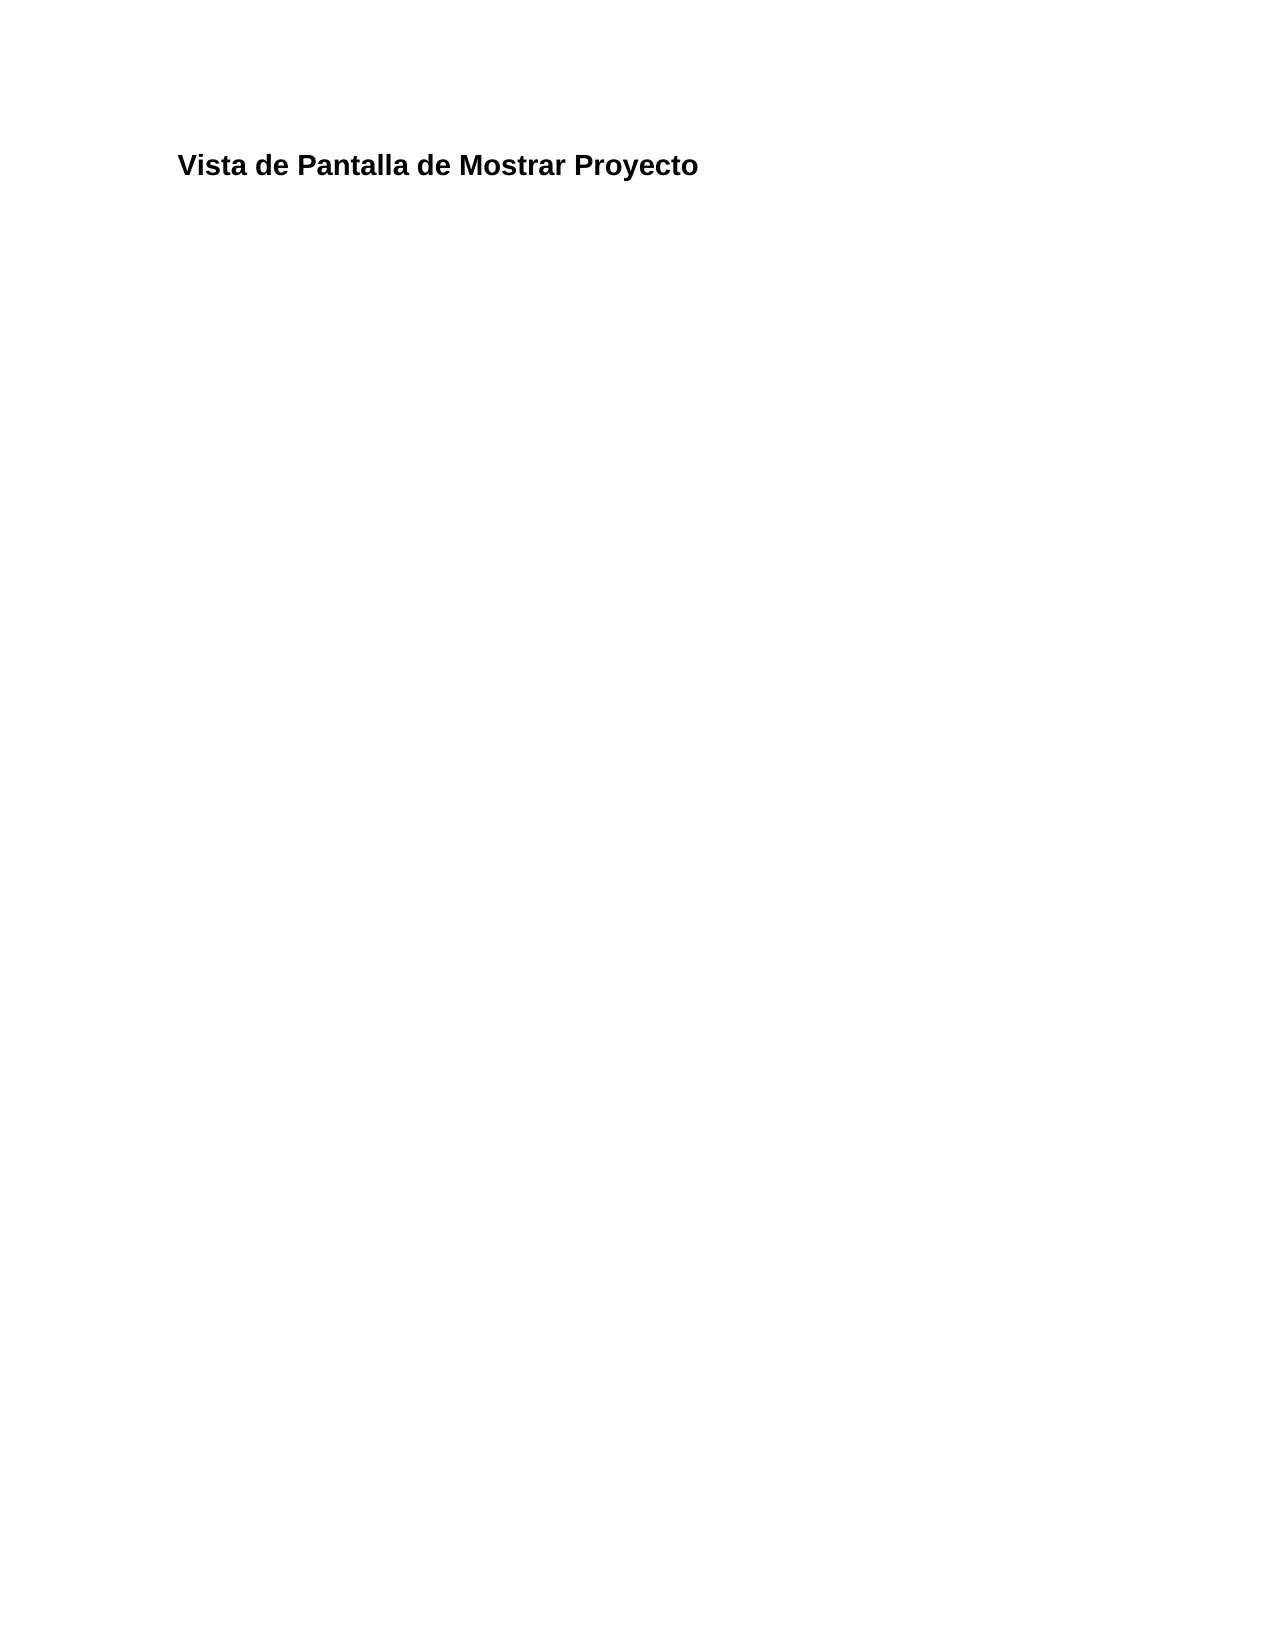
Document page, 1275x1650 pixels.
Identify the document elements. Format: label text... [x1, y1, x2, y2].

text Vista de Pantalla de Mostrar Proyecto [177, 148, 1098, 181]
